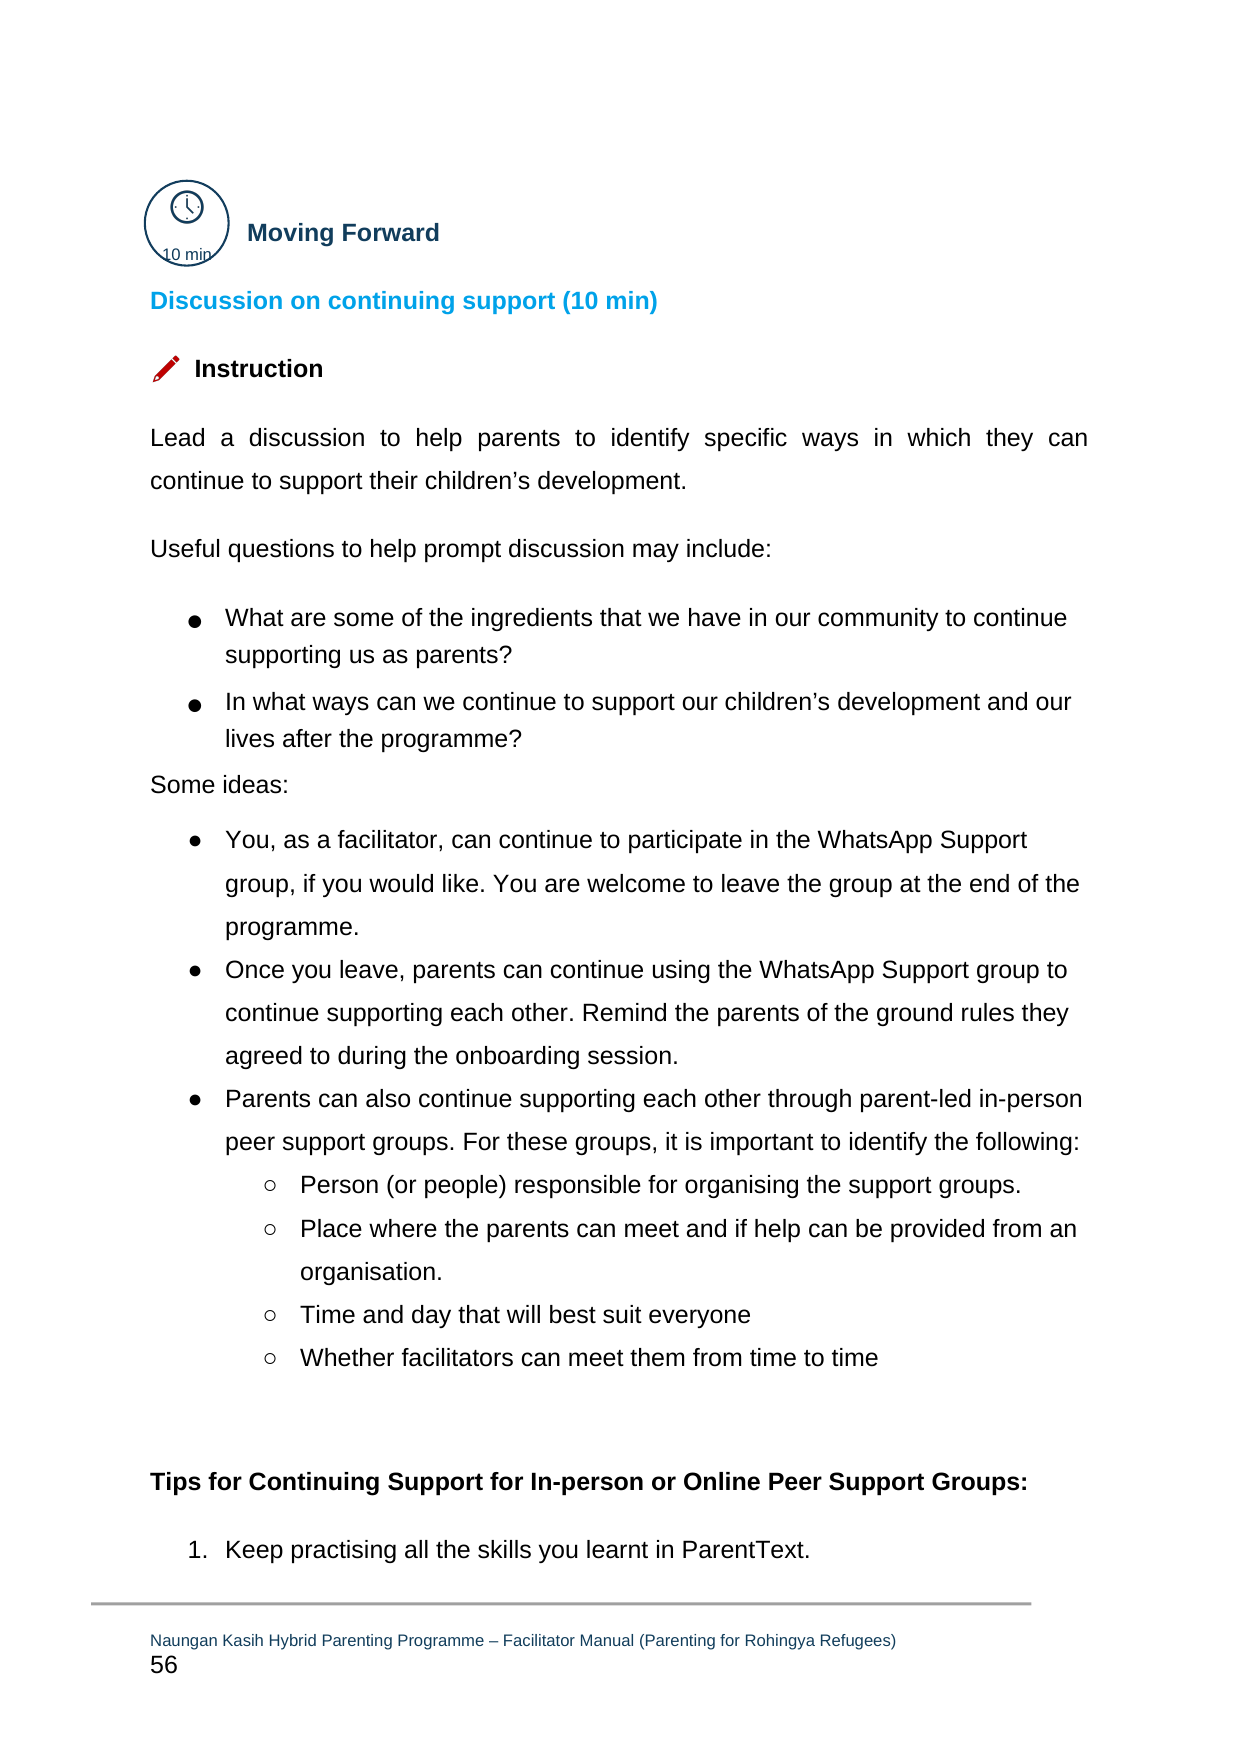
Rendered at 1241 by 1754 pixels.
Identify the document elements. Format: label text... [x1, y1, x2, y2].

text Useful questions to help prompt discussion may include: [150, 534, 1090, 562]
subtitle Discussion on continuing support (10 min) [150, 286, 1090, 315]
text Some ideas: [150, 770, 1090, 798]
text Lead a discussion to help parents to identify specific ways in which they can continue to support their children’s development. [150, 422, 1090, 494]
list Once you leave, parents can continue using the WhatsApp Support group to continue supporting each other. Remind the parents of the ground rules they agreed to during the onboarding session. [187, 955, 1090, 1070]
text Tips for Continuing Support for In-person or Online Peer Support Groups: [150, 1467, 1090, 1495]
text Instruction [194, 354, 1090, 383]
list Time and day that will best suit everyone [262, 1300, 1090, 1328]
list Place where the parents can meet and if help can be provided from an organisation. [262, 1213, 1090, 1285]
list You, as a facilitator, can continue to participate in the WhatsApp Support group, if you would like. You are welcome to leave the group at the end of the programme. [187, 825, 1090, 940]
subtitle Moving Forward [224, 218, 1090, 247]
list Keep practising all the skills you learnt in ParentText. [187, 1535, 1090, 1563]
list In what ways can we continue to support our children’s development and our lives after the programme? [187, 686, 1090, 753]
list What are some of the ingredients that we have in our community to continue supporting us as parents? [187, 602, 1090, 669]
picture [150, 353, 182, 385]
list Parents can also continue supporting each other through parent-led in-person peer support groups. For these groups, it is important to identify the following: [187, 1084, 1090, 1156]
list Person (or people) responsible for organising the support groups. [262, 1170, 1090, 1199]
picture [166, 186, 208, 228]
list Whether facilitators can meet them from time to time [262, 1343, 1090, 1372]
